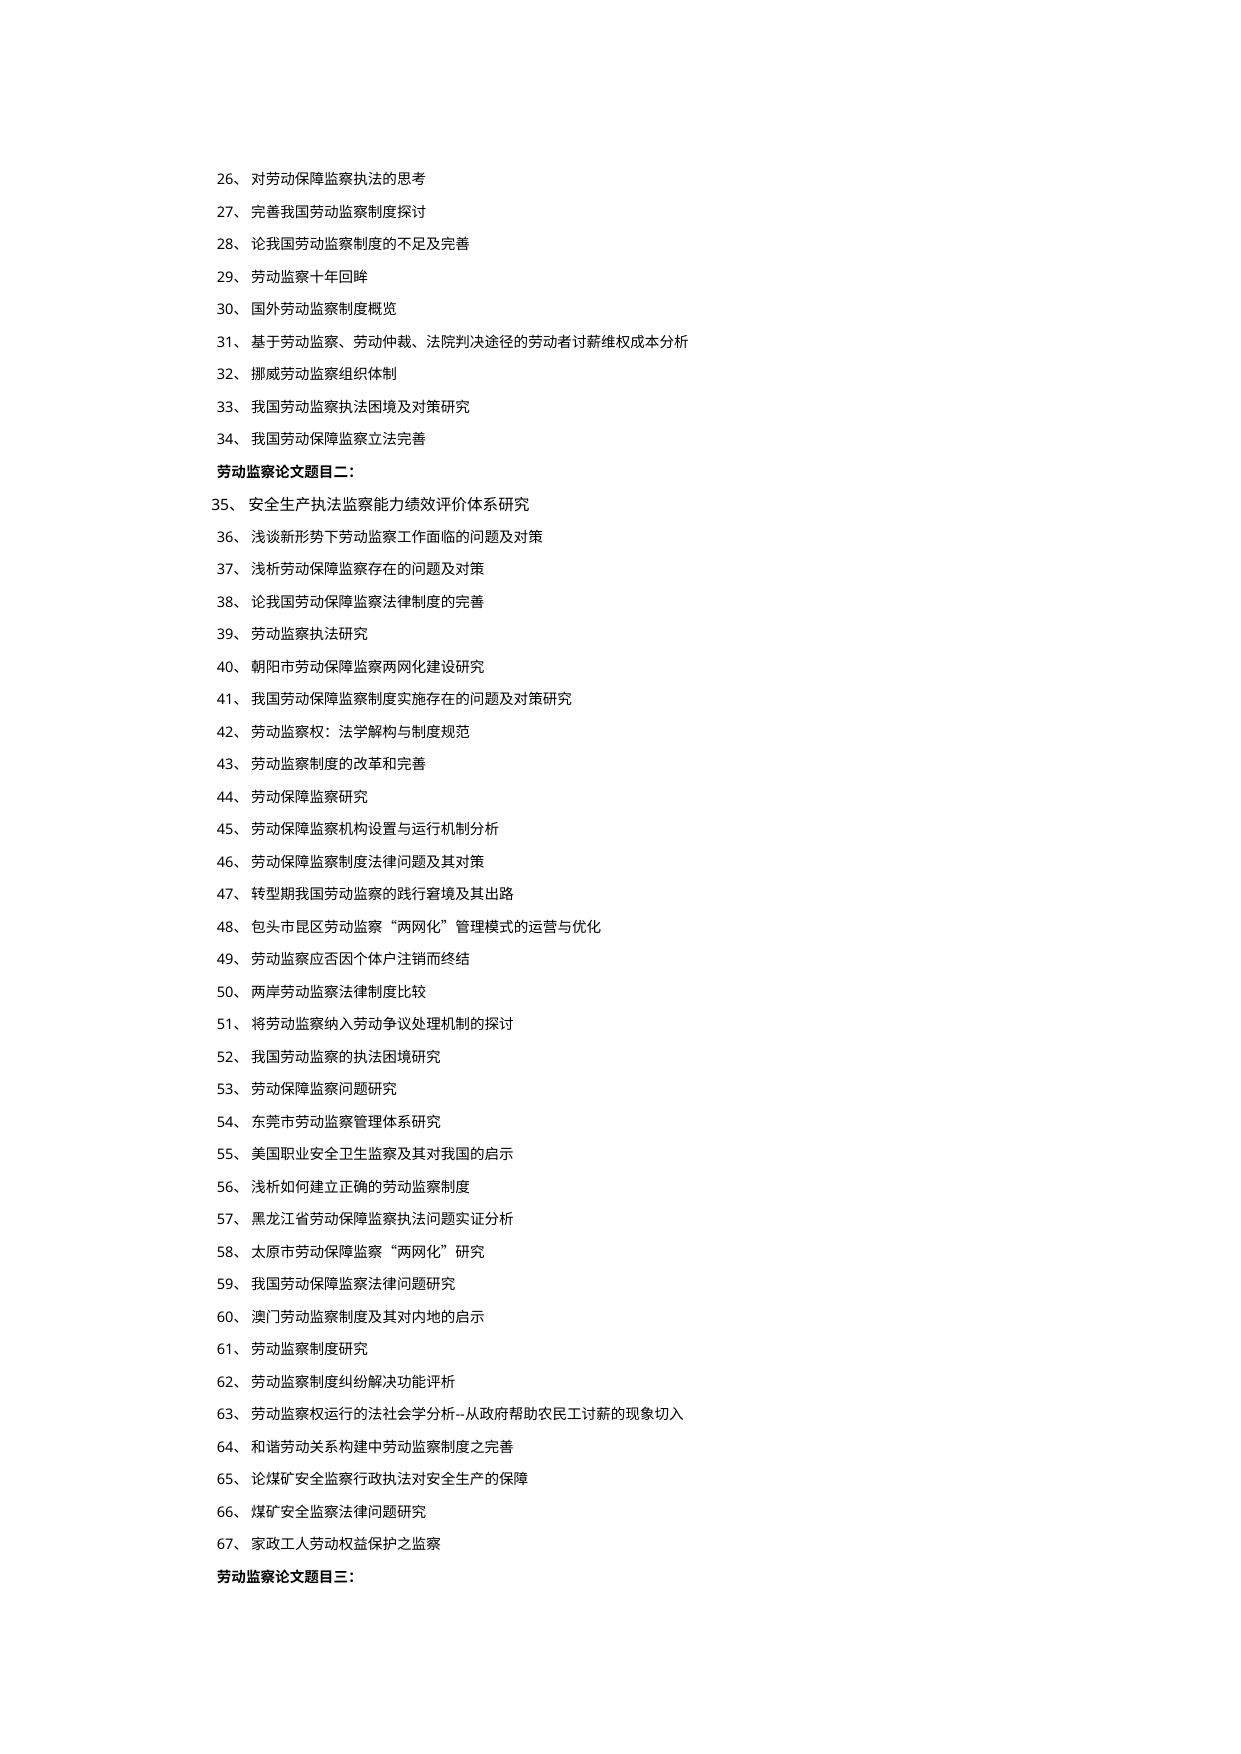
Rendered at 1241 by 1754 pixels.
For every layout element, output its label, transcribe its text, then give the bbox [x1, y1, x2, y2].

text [187, 162, 1053, 454]
text 劳动监察论文题目二： [187, 454, 1053, 487]
text 劳动监察论文题目三： [187, 1559, 1053, 1592]
text 35、 安全生产执法监察能力绩效评价体系研究 [187, 487, 1053, 519]
text 36、 浅谈新形势下劳动监察工作面临的问题及对策 37、 浅析劳动保障监察存在的问题及对策 38、 论我国劳动保障监察法律制度的完善 39、 劳动监察执法研究 40、 朝阳市劳动保障监察两网化建设研究 41、 我国劳动保障监察制度实施存在的问题及对策研究 42、 劳动监察权：法学解构与制度规范 43、 劳动监察制度的改革和完善 44、 劳动保障监察研究 45、 劳动保障监察机构设置与运行机制分析 46、 劳动保障监察制度法律问题及其对策 47、 转型期我国劳动监察的践行窘境及其出路 48、 包头市昆区劳动监察“两网化”管理模式的运营与优化 49、 劳动监察应否因个体户注销而终结 50、 两岸劳动监察法律制度比较 51、 将劳动监察纳入劳动争议处理机制的探讨 52、 我国劳动监察的执法困境研究 53、 劳动保障监察问题研究 54、 东莞市劳动监察管理体系研究 55、 美国职业安全卫生监察及其对我国的启示 56、 浅析如何建立正确的劳动监察制度 57、 黑龙江省劳动保障监察执法问题实证分析 58、 太原市劳动保障监察“两网化”研究 59、 我国劳动保障监察法律问题研究 60、 澳门劳动监察制度及其对内地的启示 61、 劳动监察制度研究 62、 劳动监察制度纠纷解决功能评析 63、 劳动监察权运行的法社会学分析--从政府帮助农民工讨薪的现象切入 64、 和谐劳动关系构建中劳动监察制度之完善 65、 论煤矿安全监察行政执法对安全生产的保障 66、 煤矿安全监察法律问题研究 67、 家政工人劳动权益保护之监察 [187, 519, 1053, 1559]
